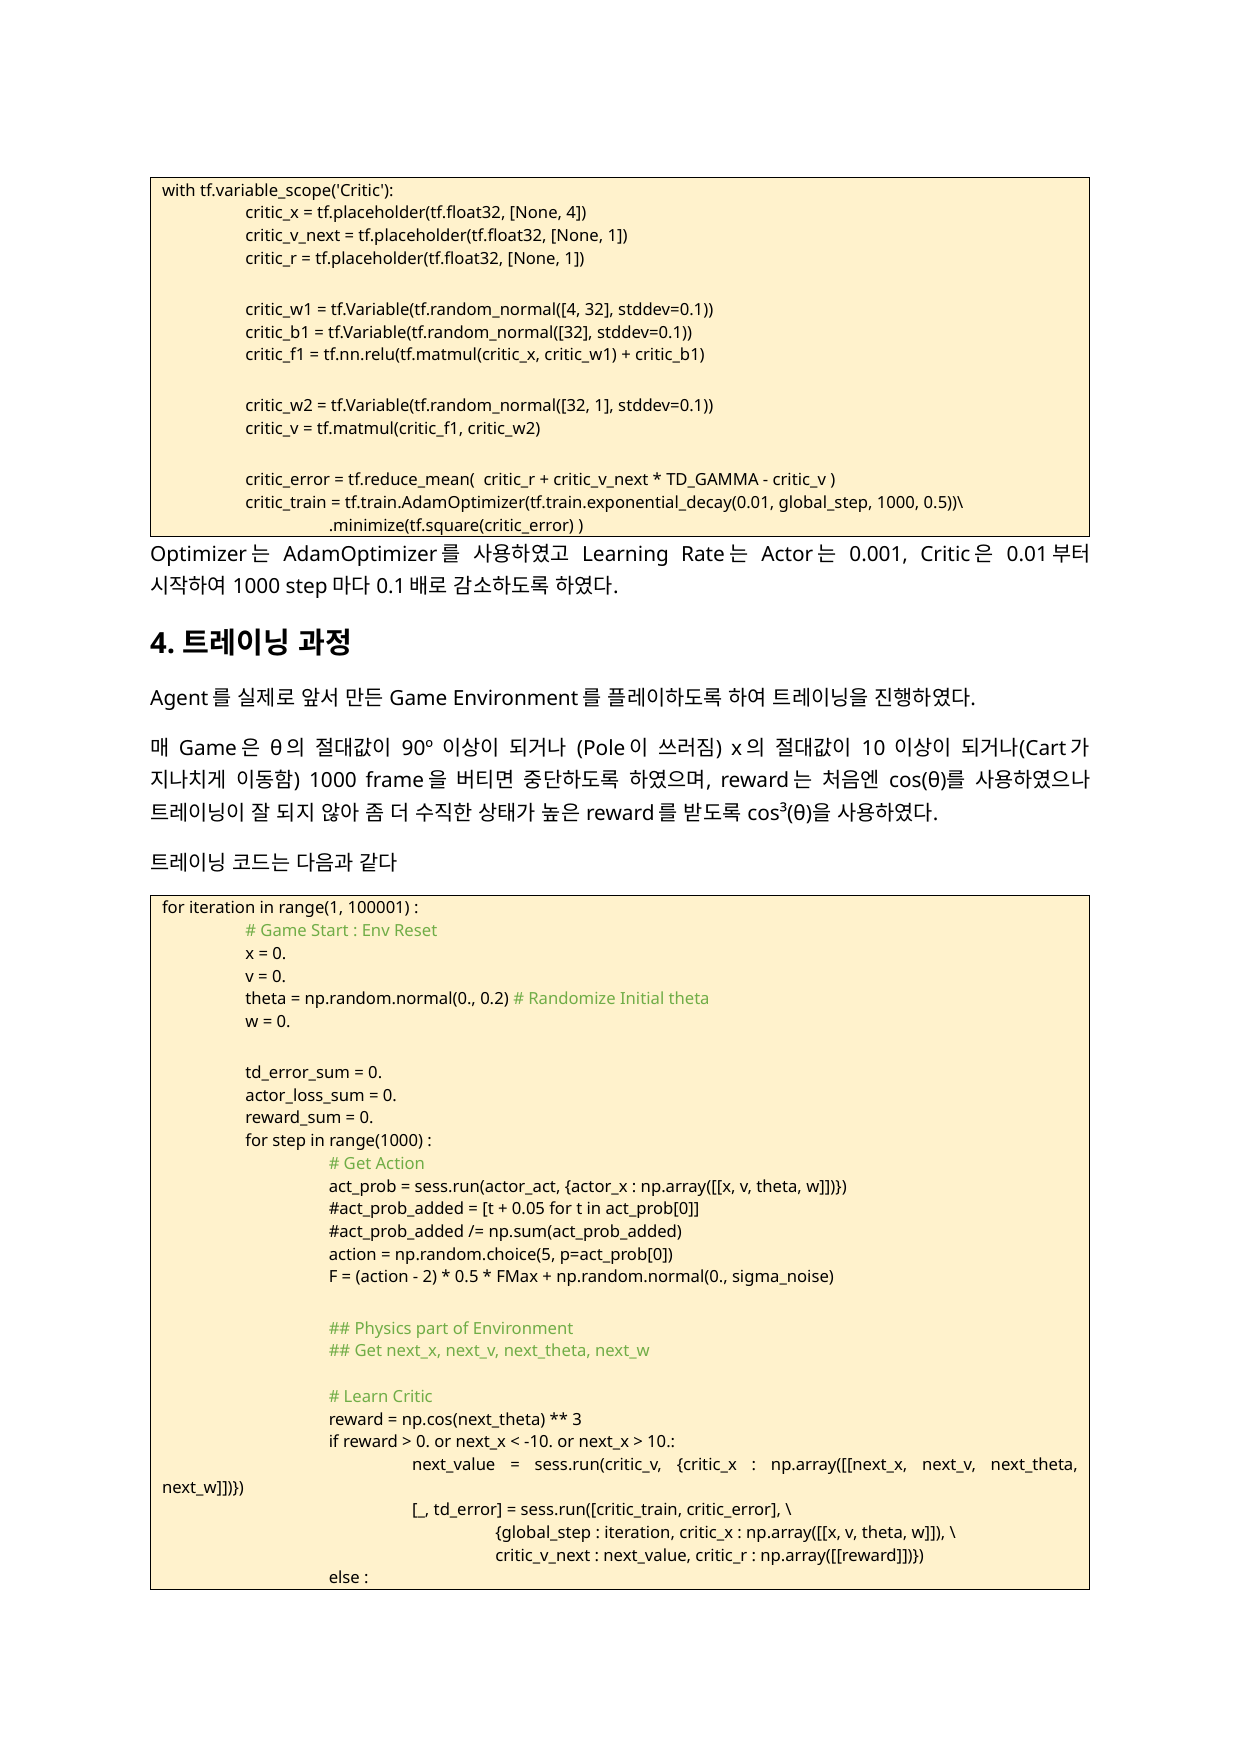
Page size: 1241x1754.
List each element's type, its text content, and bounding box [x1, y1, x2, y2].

text 트레이닝 코드는 다음과 같다 [150, 846, 1090, 876]
text Optimizer는 AdamOptimizer를 사용하였고 Learning Rate는 Actor는 0.001, Critic은 0.01부터 시작하여 1000 step마다 0.1배로 감소하도록 하였다. [150, 537, 1090, 600]
text Agent를 실제로 앞서 만든 Game Environment를 플레이하도록 하여 트레이닝을 진행하였다. [150, 682, 1090, 712]
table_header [151, 178, 1089, 536]
text 4. 트레이닝 과정 [150, 619, 1090, 662]
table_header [151, 896, 1089, 1589]
text 매 Game은 θ의 절대값이 90º 이상이 되거나 (Pole이 쓰러짐) x의 절대값이 10 이상이 되거나(Cart가 지나치게 이동함) 1000 frame을 버티면 중단하도록 하였으며, reward는 처음엔 cos(θ)를 사용하였으나 트레이닝이 잘 되지 않아 좀 더 수직한 상태가 높은 reward를 받도록 cos³(θ)을 사용하였다. [150, 731, 1090, 827]
